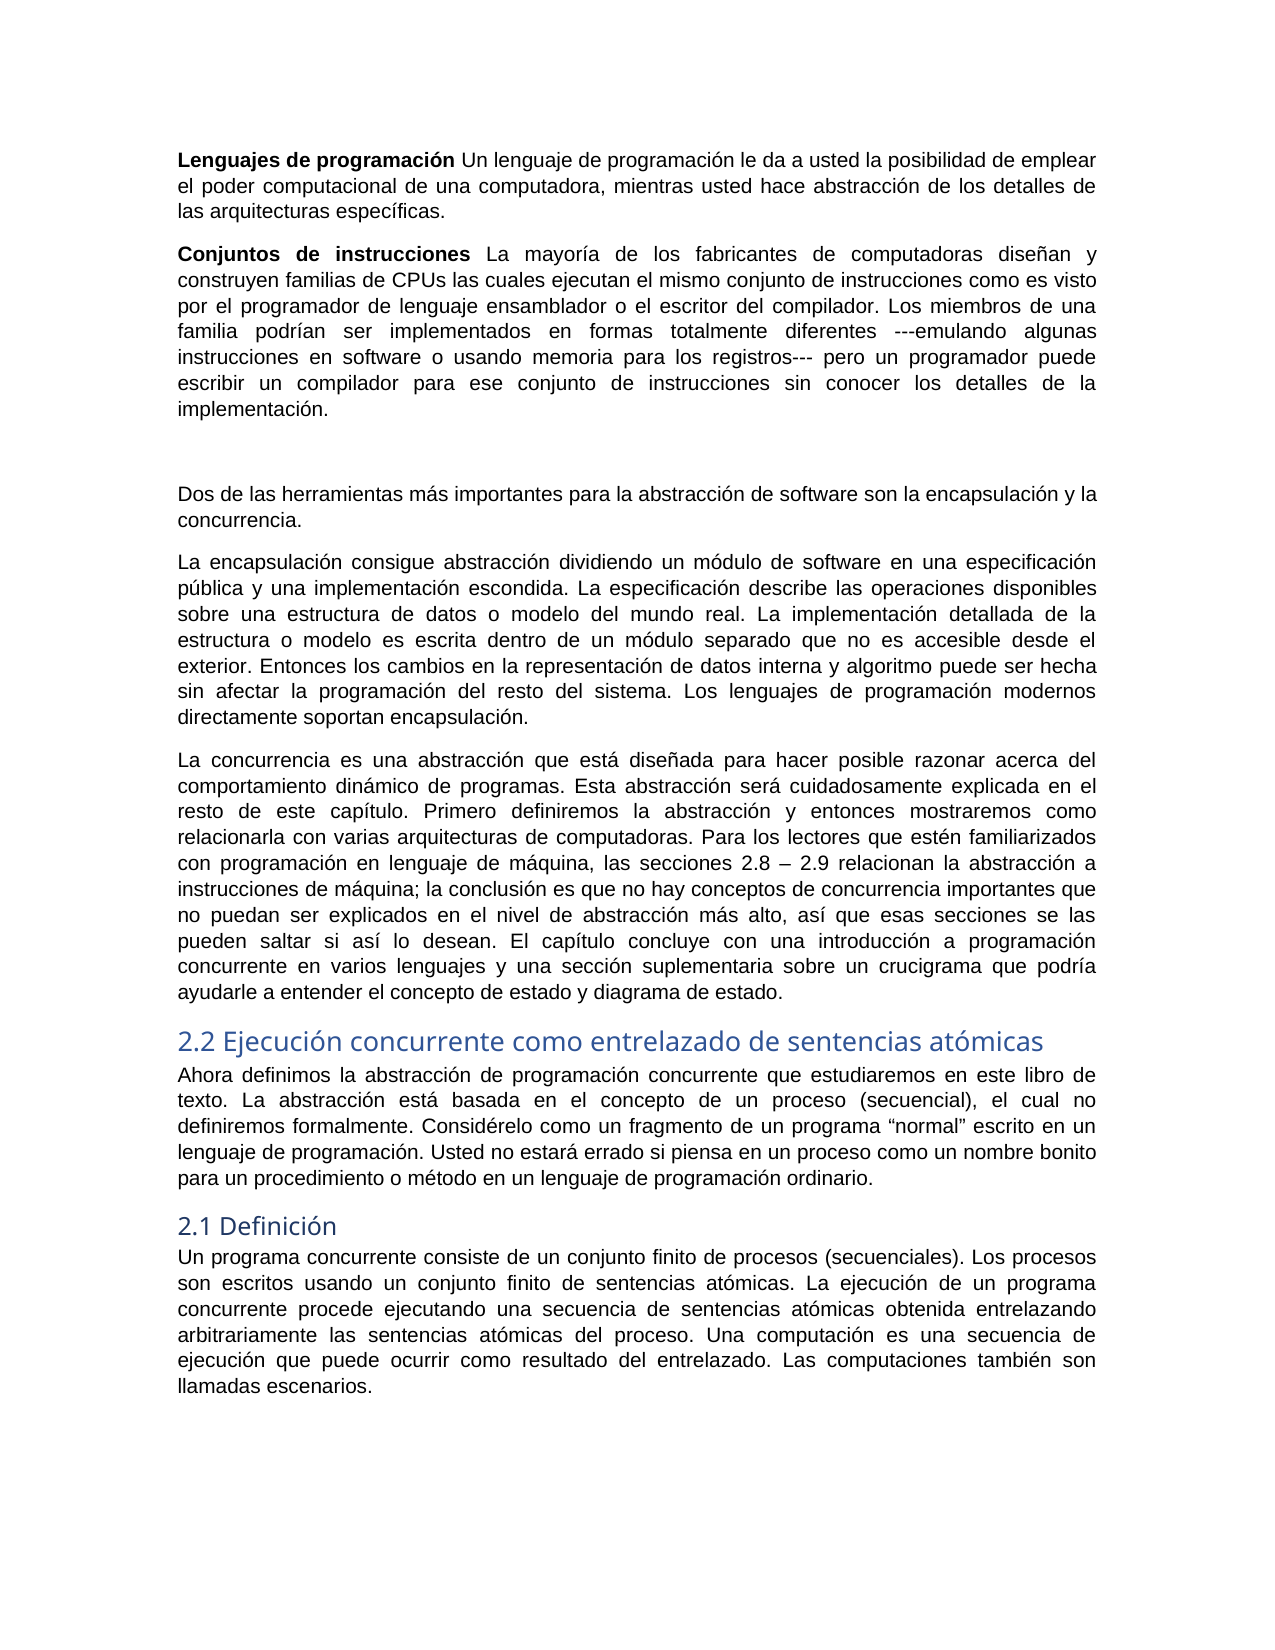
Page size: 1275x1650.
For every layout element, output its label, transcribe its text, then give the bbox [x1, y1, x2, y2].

text Dos de las herramientas más importantes para la abstracción de software son la encapsulación y la concurrencia. [177, 482, 1098, 532]
subtitle 2.2 Ejecución concurrente como entrelazado de sentencias atómicas [177, 1023, 1098, 1059]
text La encapsulación consigue abstracción dividiendo un módulo de software en una especificación pública y una implementación escondida. La especificación describe las operaciones disponibles sobre una estructura de datos o modelo del mundo real. La implementación detallada de la estructura o modelo es escrita dentro de un módulo separado que no es accesible desde el exterior. Entonces los cambios en la representación de datos interna y algoritmo puede ser hecha sin afectar la programación del resto del sistema. Los lenguajes de programación modernos directamente soportan encapsulación. [177, 550, 1098, 729]
text Lenguajes de programación Un lenguaje de programación le da a usted la posibilidad de emplear el poder computacional de una computadora, mientras usted hace abstracción de los detalles de las arquitecturas específicas. [177, 148, 1098, 223]
text Conjuntos de instrucciones La mayoría de los fabricantes de computadoras diseñan y construyen familias de CPUs las cuales ejecutan el mismo conjunto de instrucciones como es visto por el programador de lenguaje ensamblador o el escritor del compilador. Los miembros de una familia podrían ser implementados en formas totalmente diferentes ---emulando algunas instrucciones en software o usando memoria para los registros--- pero un programador puede escribir un compilador para ese conjunto de instrucciones sin conocer los detalles de la implementación. [177, 242, 1098, 421]
text La concurrencia es una abstracción que está diseñada para hacer posible razonar acerca del comportamiento dinámico de programas. Esta abstracción será cuidadosamente explicada en el resto de este capítulo. Primero definiremos la abstracción y entonces mostraremos como relacionarla con varias arquitecturas de computadoras. Para los lectores que estén familiarizados con programación en lenguaje de máquina, las secciones 2.8 – 2.9 relacionan la abstracción a instrucciones de máquina; la conclusión es que no hay conceptos de concurrencia importantes que no puedan ser explicados en el nivel de abstracción más alto, así que esas secciones se las pueden saltar si así lo desean. El capítulo concluye con una introducción a programación concurrente en varios lenguajes y una sección suplementaria sobre un crucigrama que podría ayudarle a entender el concepto de estado y diagrama de estado. [177, 748, 1098, 1004]
text Un programa concurrente consiste de un conjunto finito de procesos (secuenciales). Los procesos son escritos usando un conjunto finito de sentencias atómicas. La ejecución de un programa concurrente procede ejecutando una secuencia de sentencias atómicas obtenida entrelazando arbitrariamente las sentencias atómicas del proceso. Una computación es una secuencia de ejecución que puede ocurrir como resultado del entrelazado. Las computaciones también son llamadas escenarios. [177, 1245, 1098, 1398]
text Ahora definimos la abstracción de programación concurrente que estudiaremos en este libro de texto. La abstracción está basada en el concepto de un proceso (secuencial), el cual no definiremos formalmente. Considérelo como un fragmento de un programa “normal” escrito en un lenguaje de programación. Usted no estará errado si piensa en un proceso como un nombre bonito para un procedimiento o método en un lenguaje de programación ordinario. [177, 1062, 1098, 1190]
subtitle 2.1 Definición [177, 1208, 1098, 1242]
